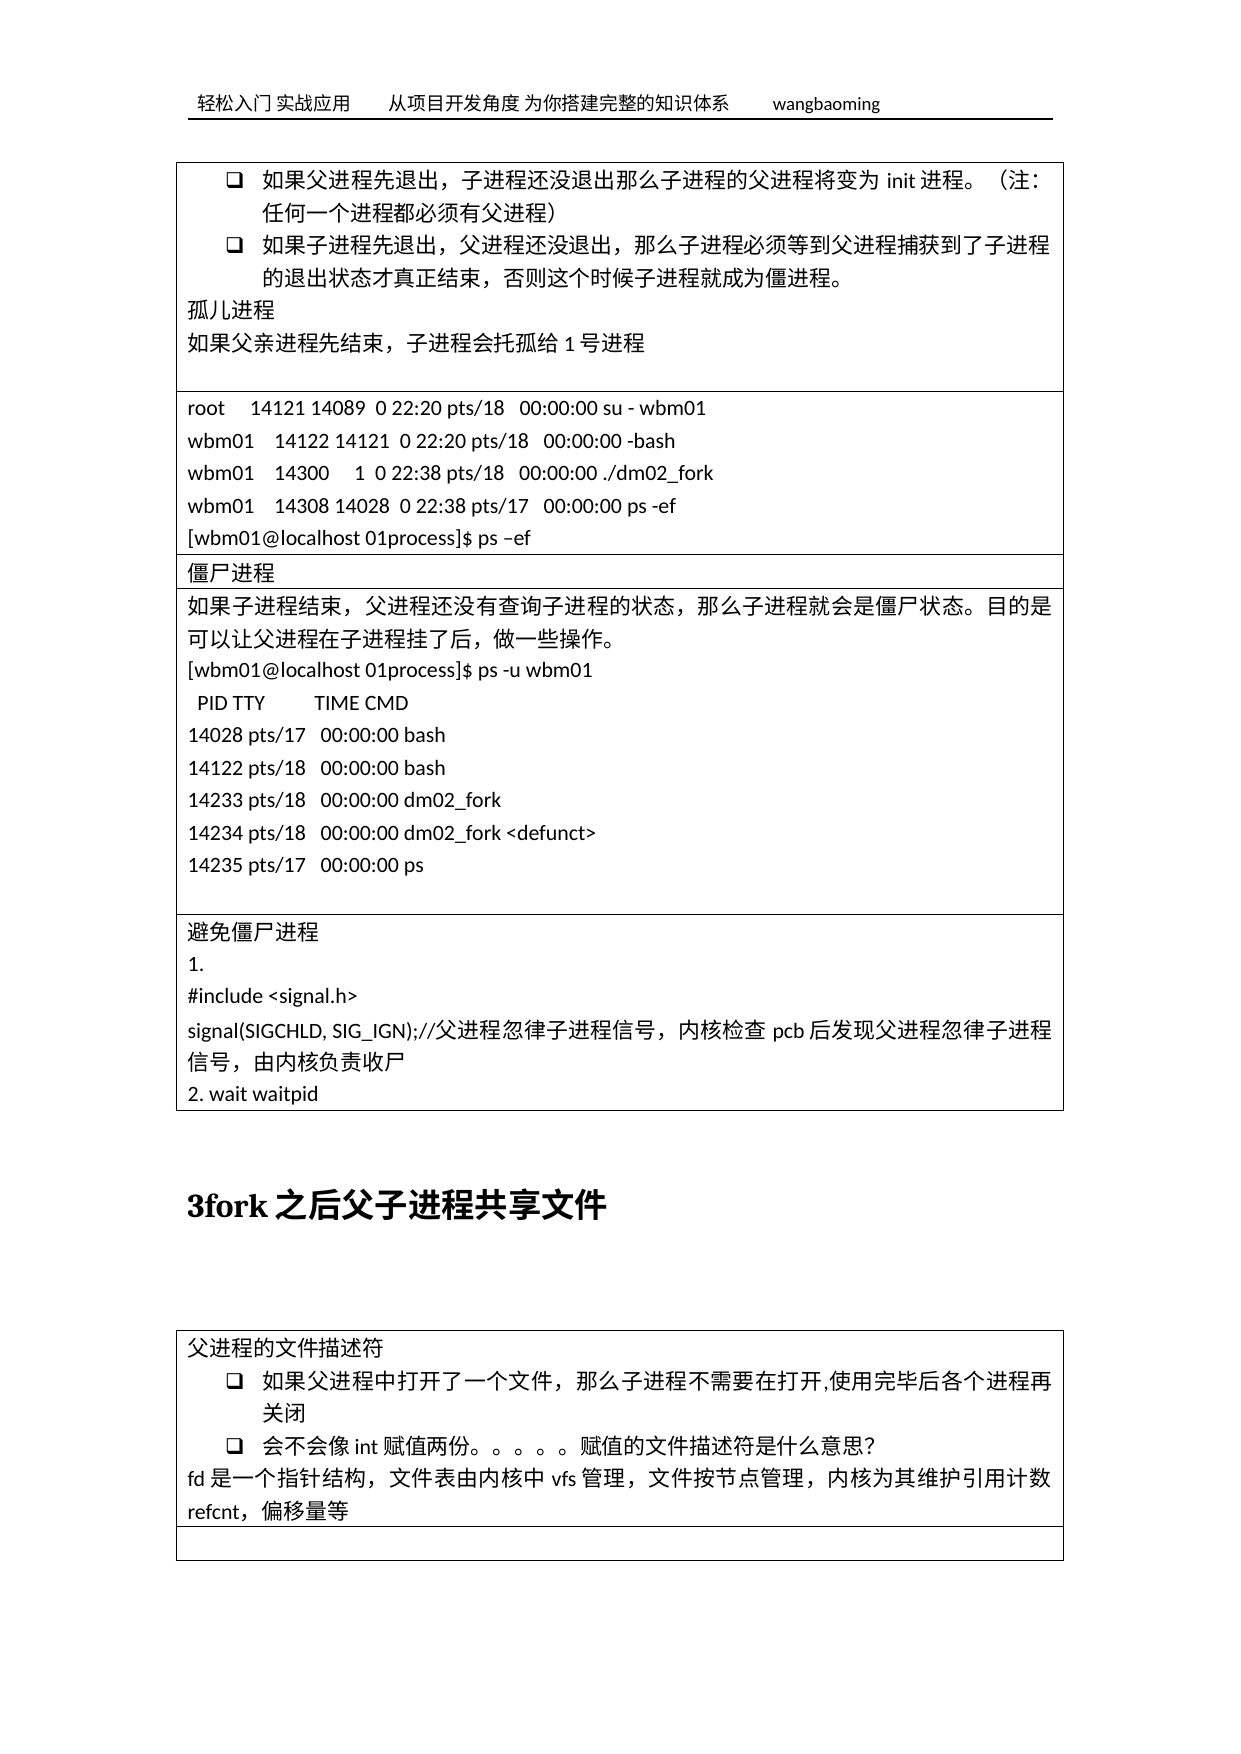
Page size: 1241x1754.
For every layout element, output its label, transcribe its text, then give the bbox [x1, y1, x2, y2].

table_cell 避免僵尸进程 1. #include <signal.h> signal(SIGCHLD, SIG_IGN);//父进程忽律子进程信号，内核检查pcb后发现父进程忽律子进程信号，由内核负责收尸 2. wait waitpid [177, 915, 1063, 1110]
table_cell root 14121 14089 0 22:20 pts/18 00:00:00 su - wbm01 wbm01 14122 14121 0 22:20 pts/18 00:00:00 -bash wbm01 14300 1 0 22:38 pts/18 00:00:00 ./dm02_fork wbm01 14308 14028 0 22:38 pts/17 00:00:00 ps -ef [wbm01@localhost 01process]$ ps –ef [177, 392, 1063, 554]
table_header 父进程的文件描述符 如果父进程中打开了一个文件，那么子进程不需要在打开,使用完毕后各个进程再关闭 会不会像int 赋值两份。。。。。赋值的文件描述符是什么意思？ fd是一个指针结构，文件表由内核中vfs管理，文件按节点管理，内核为其维护引用计数refcnt，偏移量等 [177, 1331, 1063, 1526]
table_cell [177, 1527, 1063, 1559]
subtitle 3fork之后父子进程共享文件 [187, 1170, 1053, 1235]
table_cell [177, 163, 1063, 391]
table_cell 僵尸进程 [177, 555, 1063, 588]
table_cell 如果子进程结束，父进程还没有查询子进程的状态，那么子进程就会是僵尸状态。目的是可以让父进程在子进程挂了后，做一些操作。 [wbm01@localhost 01process]$ ps -u wbm01 PID TTY TIME CMD 14028 pts/17 00:00:00 bash 14122 pts/18 00:00:00 bash 14233 pts/18 00:00:00 dm02_fork 14234 pts/18 00:00:00 dm02_fork <defunct> 14235 pts/17 00:00:00 ps [177, 589, 1063, 914]
